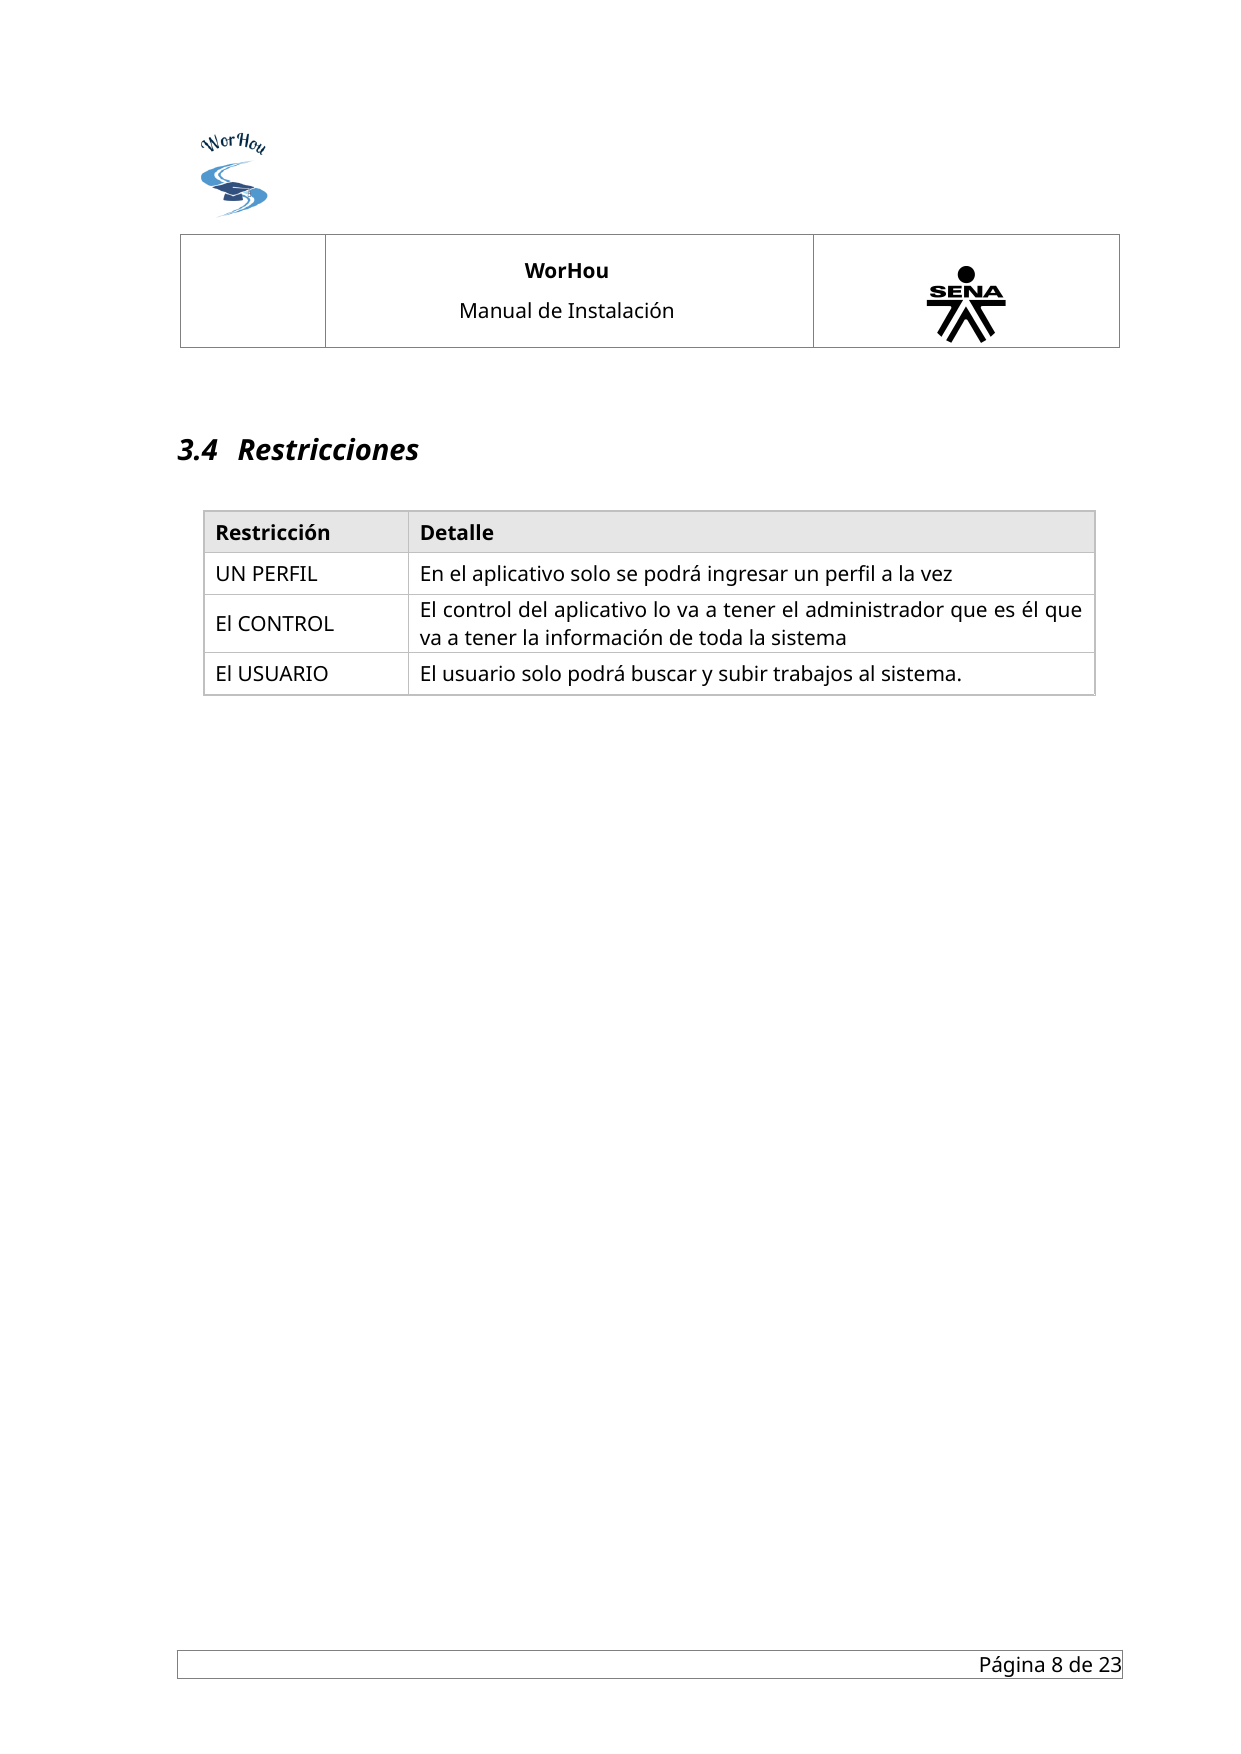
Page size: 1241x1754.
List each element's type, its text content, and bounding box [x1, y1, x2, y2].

picture [926, 266, 1006, 344]
table_cell En el aplicativo solo se podrá ingresar un perfil a la vez [409, 553, 1094, 594]
table_header Detalle [409, 512, 1094, 552]
table_cell El usuario solo podrá buscar y subir trabajos al sistema. [409, 653, 1094, 694]
table_cell UN PERFIL [205, 553, 408, 594]
table_cell El CONTROL [205, 595, 408, 652]
subtitle Restricciones [177, 429, 1122, 469]
table_cell El control del aplicativo lo va a tener el administrador que es él que va a tener la información de toda la sistema [409, 595, 1094, 652]
table_header Restricción [205, 512, 408, 552]
table_cell El USUARIO [205, 653, 408, 694]
picture [177, 118, 292, 234]
